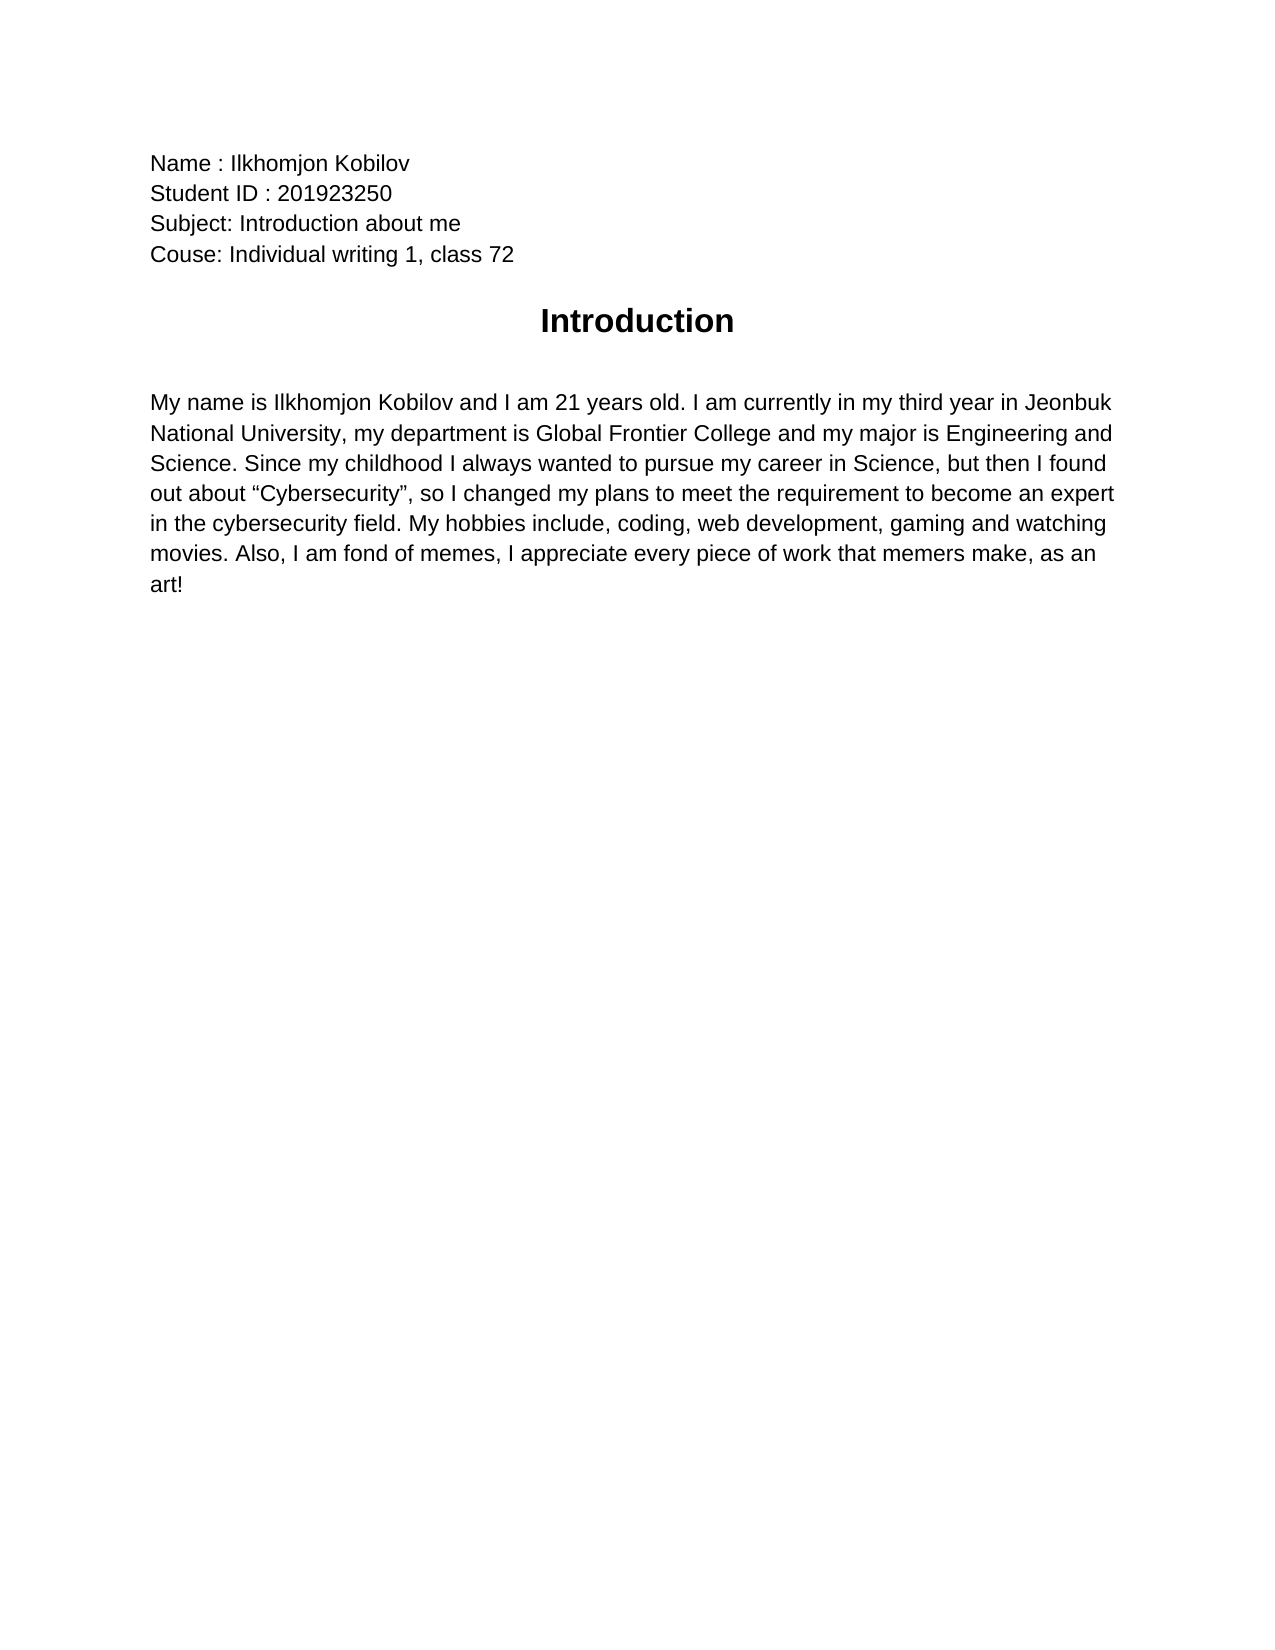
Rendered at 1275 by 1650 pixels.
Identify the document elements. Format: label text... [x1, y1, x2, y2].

text Subject: Introduction about me [150, 210, 1125, 237]
text My name is Ilkhomjon Kobilov and I am 21 years old. I am currently in my third year in Jeonbuk National University, my department is Global Frontier College and my major is Engineering and Science. Since my childhood I always wanted to pursue my career in Science, but then I found out about “Cybersecurity”, so I changed my plans to meet the requirement to become an expert in the cybersecurity field. My hobbies include, coding, web development, gaming and watching movies. Also, I am fond of memes, I appreciate every piece of work that memers make, as an art! [150, 389, 1125, 597]
text Name : Ilkhomjon Kobilov [150, 150, 1125, 176]
text Student ID : 201923250 [150, 180, 1125, 207]
text Introduction [150, 301, 1125, 339]
text Couse: Individual writing 1, class 72 [150, 241, 1125, 267]
